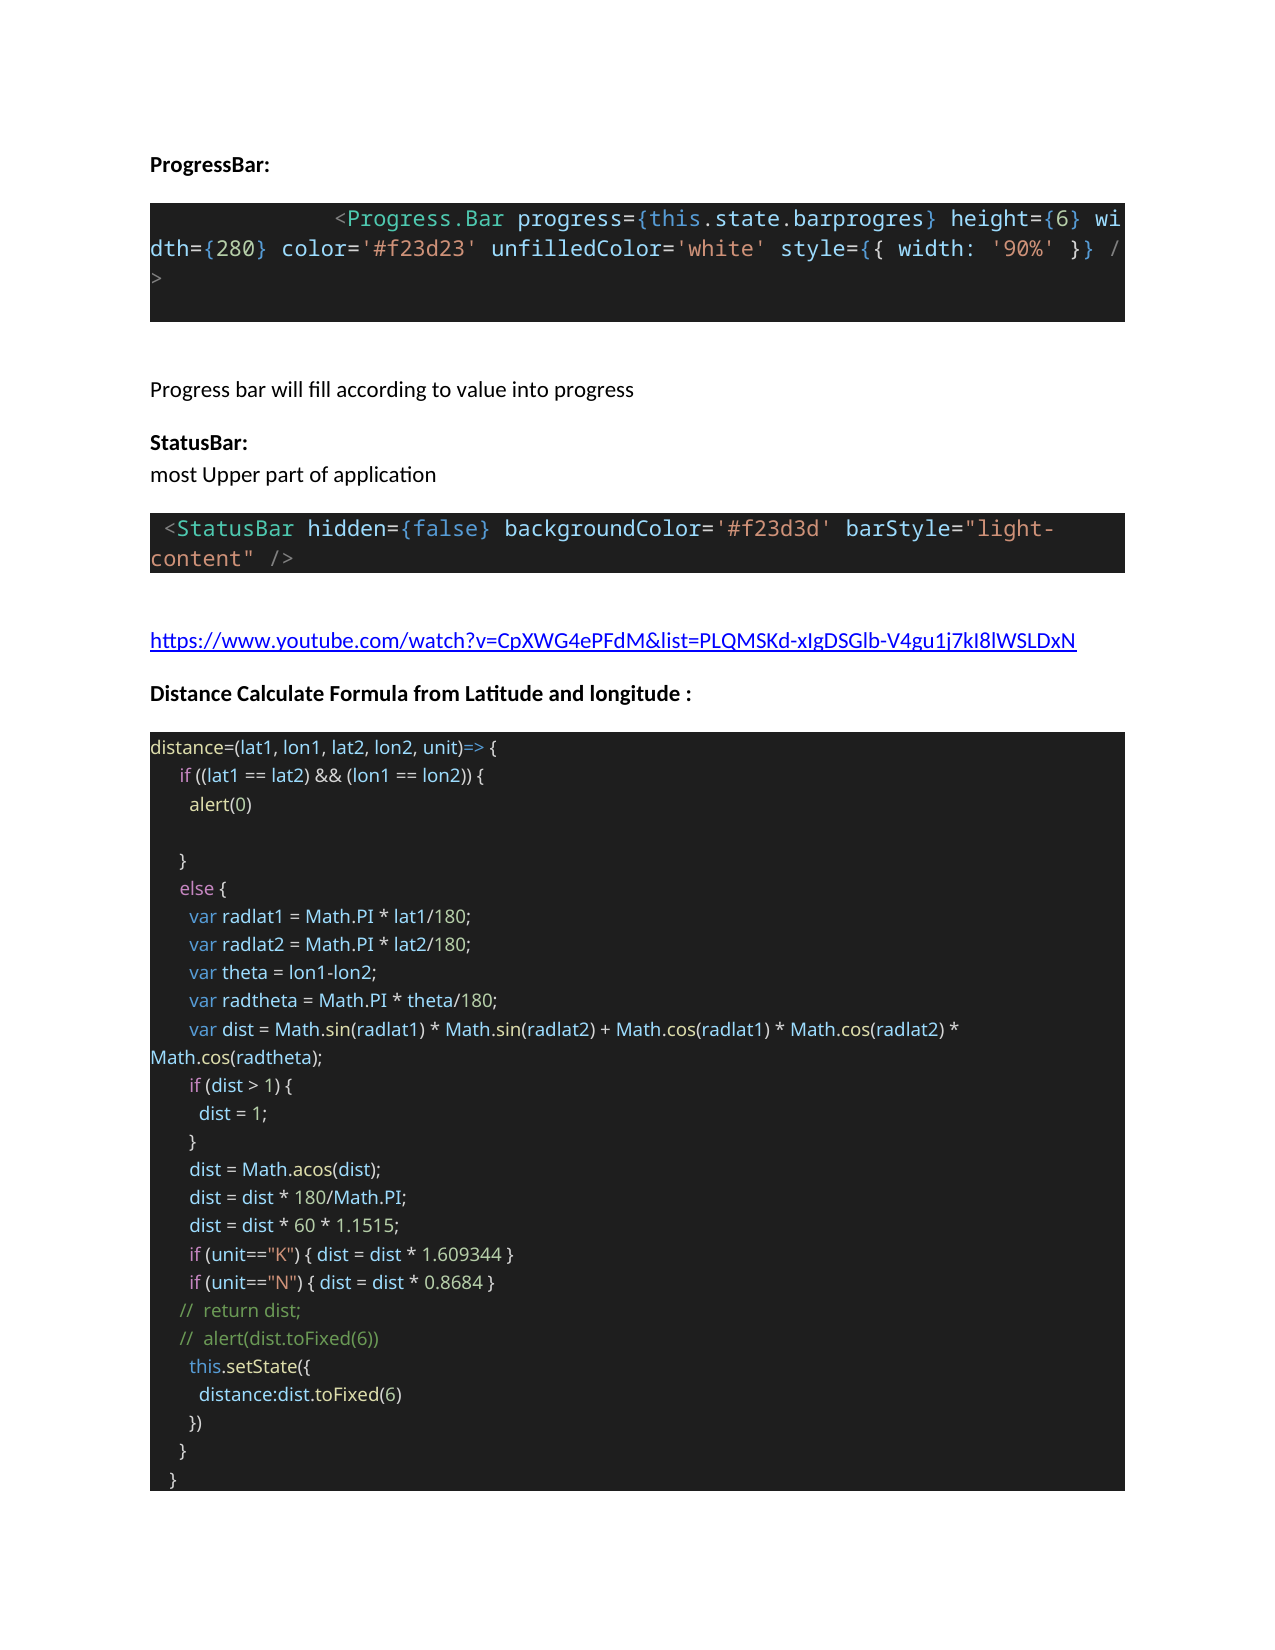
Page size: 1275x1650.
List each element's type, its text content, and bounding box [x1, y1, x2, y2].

text StatusBar: most Upper part of application [150, 428, 1125, 488]
text <Progress.Bar progress={this.state.barprogres} height={6} width={280} color='#f23d23' unfilledColor='white' style={{ width: '90%' }} /> [150, 203, 1125, 292]
text dist = dist * 60 * 1.1515; [150, 1210, 1125, 1238]
text }) [150, 1407, 1125, 1435]
text if (unit=="K") { dist = dist * 1.609344 } [150, 1238, 1125, 1266]
text dist = 1; [150, 1098, 1125, 1126]
text } [150, 844, 1125, 873]
text } [150, 1126, 1125, 1154]
text // alert(dist.toFixed(6)) [150, 1323, 1125, 1351]
text alert(0) [150, 788, 1125, 816]
text this.setState({ [150, 1351, 1125, 1379]
text var radlat1 = Math.PI * lat1/180; [150, 901, 1125, 929]
text distance:dist.toFixed(6) [150, 1379, 1125, 1407]
text Progress bar will fill according to value into progress [150, 375, 1125, 403]
text Distance Calculate Formula from Latitude and longitude : [150, 679, 1125, 707]
text distance=(lat1, lon1, lat2, lon2, unit)=> { [150, 732, 1125, 760]
text var dist = Math.sin(radlat1) * Math.sin(radlat2) + Math.cos(radlat1) * Math.cos(radlat2) * Math.cos(radtheta); [150, 1013, 1125, 1069]
text if (unit=="N") { dist = dist * 0.8684 } [150, 1266, 1125, 1294]
text } [150, 1435, 1125, 1463]
text else { [150, 873, 1125, 901]
text var theta = lon1-lon2; [150, 957, 1125, 985]
text ProgressBar: [150, 150, 1125, 178]
text // return dist; [150, 1294, 1125, 1323]
text if ((lat1 == lat2) && (lon1 == lon2)) { [150, 760, 1125, 788]
text <StatusBar hidden={false} backgroundColor='#f23d3d' barStyle="light-content" /> [150, 513, 1125, 573]
text if (dist > 1) { [150, 1069, 1125, 1098]
text var radtheta = Math.PI * theta/180; [150, 985, 1125, 1013]
text https://www.youtube.com/watch?v=CpXWG4ePFdM&list=PLQMSKd-xIgDSGlb-V4gu1j7kI8lWSLDxN [150, 626, 1125, 654]
text dist = Math.acos(dist); [150, 1154, 1125, 1182]
text var radlat2 = Math.PI * lat2/180; [150, 929, 1125, 957]
text } [150, 1463, 1125, 1491]
text dist = dist * 180/Math.PI; [150, 1182, 1125, 1210]
